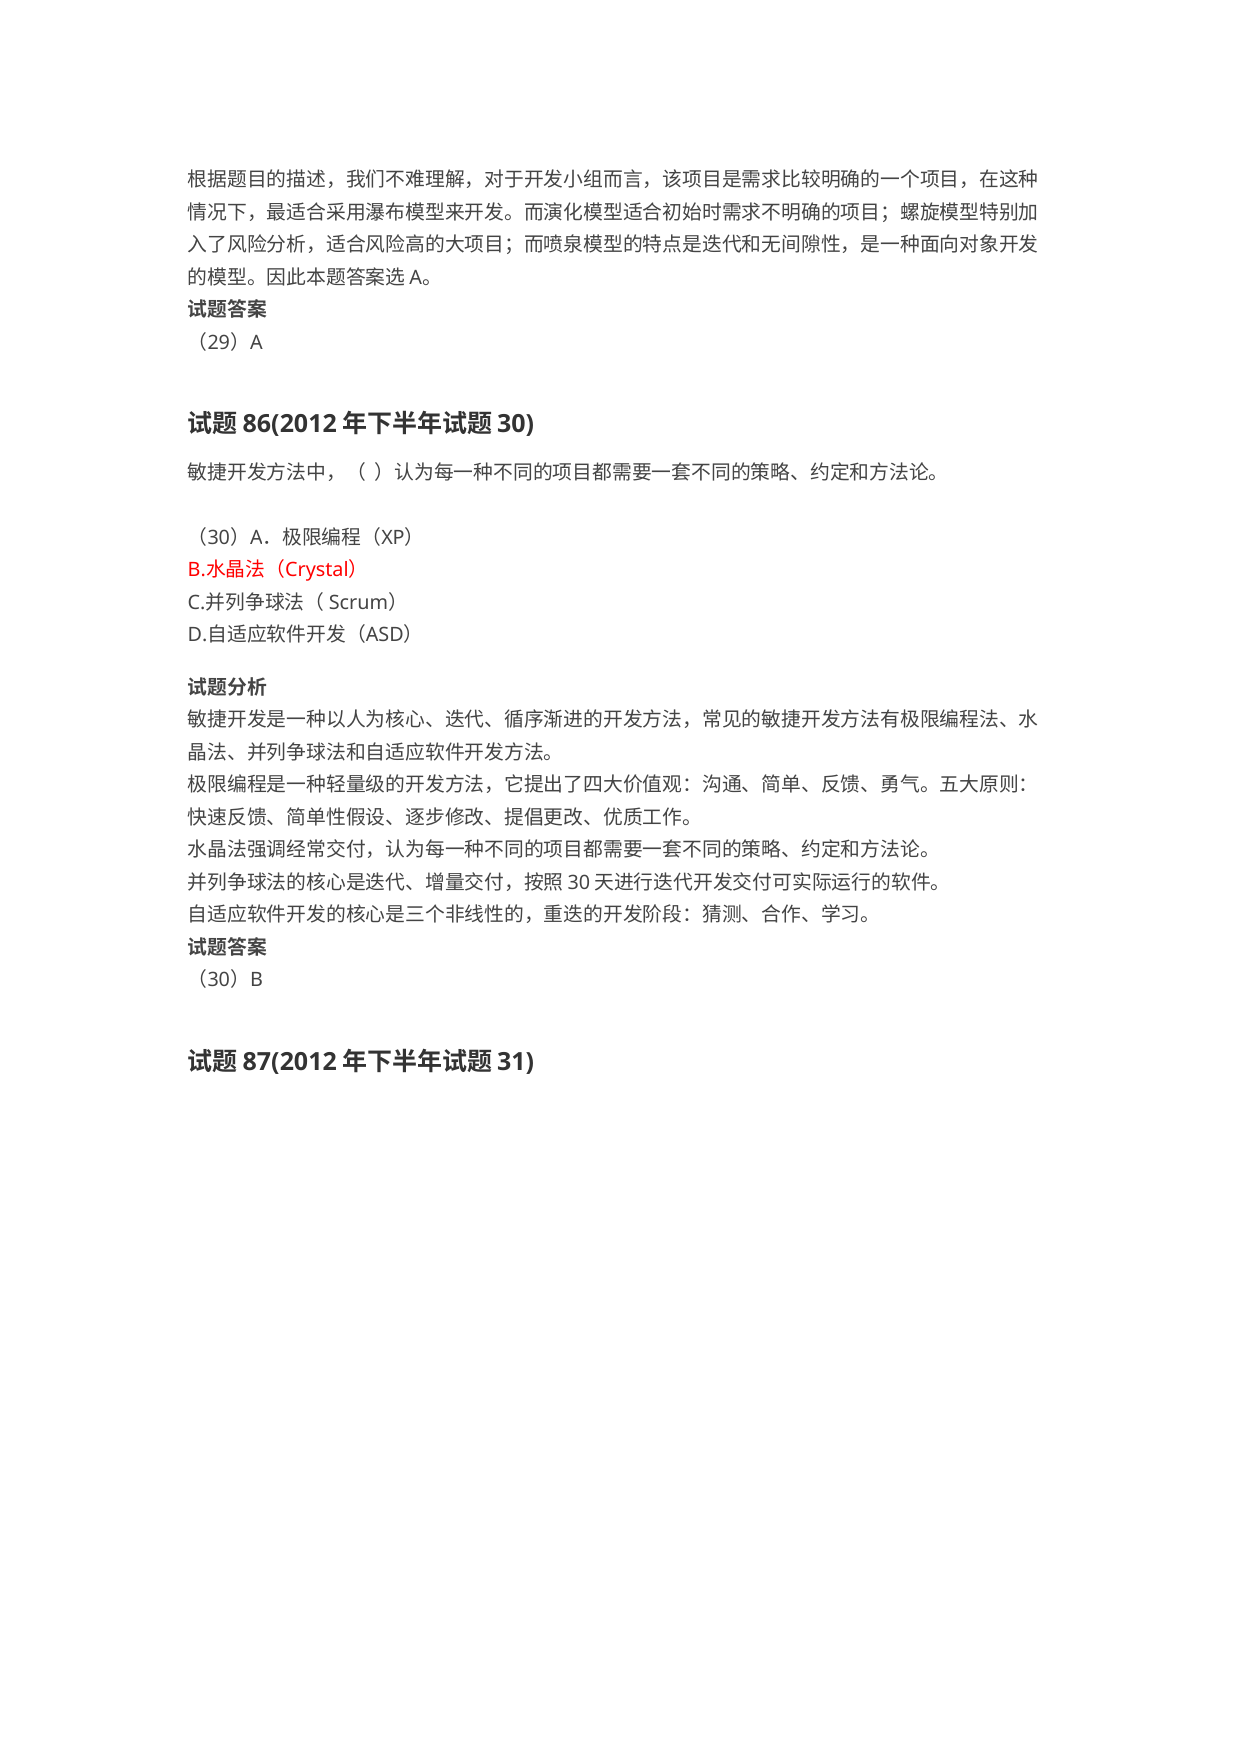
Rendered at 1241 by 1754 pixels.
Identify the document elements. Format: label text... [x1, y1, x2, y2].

text 试题分析 [187, 669, 1053, 702]
text （29）A [187, 324, 1053, 357]
subtitle 试题86(2012年下半年试题30) [187, 389, 1053, 454]
text 敏捷开发方法中，（ ）认为每一种不同的项目都需要一套不同的策略、约定和方法论。 [187, 454, 1053, 519]
text 敏捷开发是一种以人为核心、迭代、循序渐进的开发方法，常见的敏捷开发方法有极限编程法、水晶法、并列争球法和自适应软件开发方法。 极限编程是一种轻量级的开发方法，它提出了四大价值观：沟通、简单、反馈、勇气。五大原则：快速反馈、简单性假设、逐步修改、提倡更改、优质工作。 水晶法强调经常交付，认为每一种不同的项目都需要一套不同的策略、约定和方法论。 并列争球法的核心是迭代、增量交付，按照30天进行迭代开发交付可实际运行的软件。 自适应软件开发的核心是三个非线性的，重迭的开发阶段：猜测、合作、学习。 [187, 702, 1053, 929]
text （30）A．极限编程（XP） B.水晶法（Crystal） C.并列争球法（ Scrum） D.自适应软件开发（ASD） [187, 519, 1053, 649]
text 根据题目的描述，我们不难理解，对于开发小组而言，该项目是需求比较明确的一个项目，在这种情况下，最适合采用瀑布模型来开发。而演化模型适合初始时需求不明确的项目；螺旋模型特别加入了风险分析，适合风险高的大项目；而喷泉模型的特点是迭代和无间隙性，是一种面向对象开发的模型。因此本题答案选A。 [187, 162, 1053, 292]
text 试题答案 [187, 292, 1053, 324]
text 试题答案 [187, 929, 1053, 962]
subtitle 试题87(2012年下半年试题31) [187, 1027, 1053, 1092]
text （30）B [187, 962, 1053, 994]
